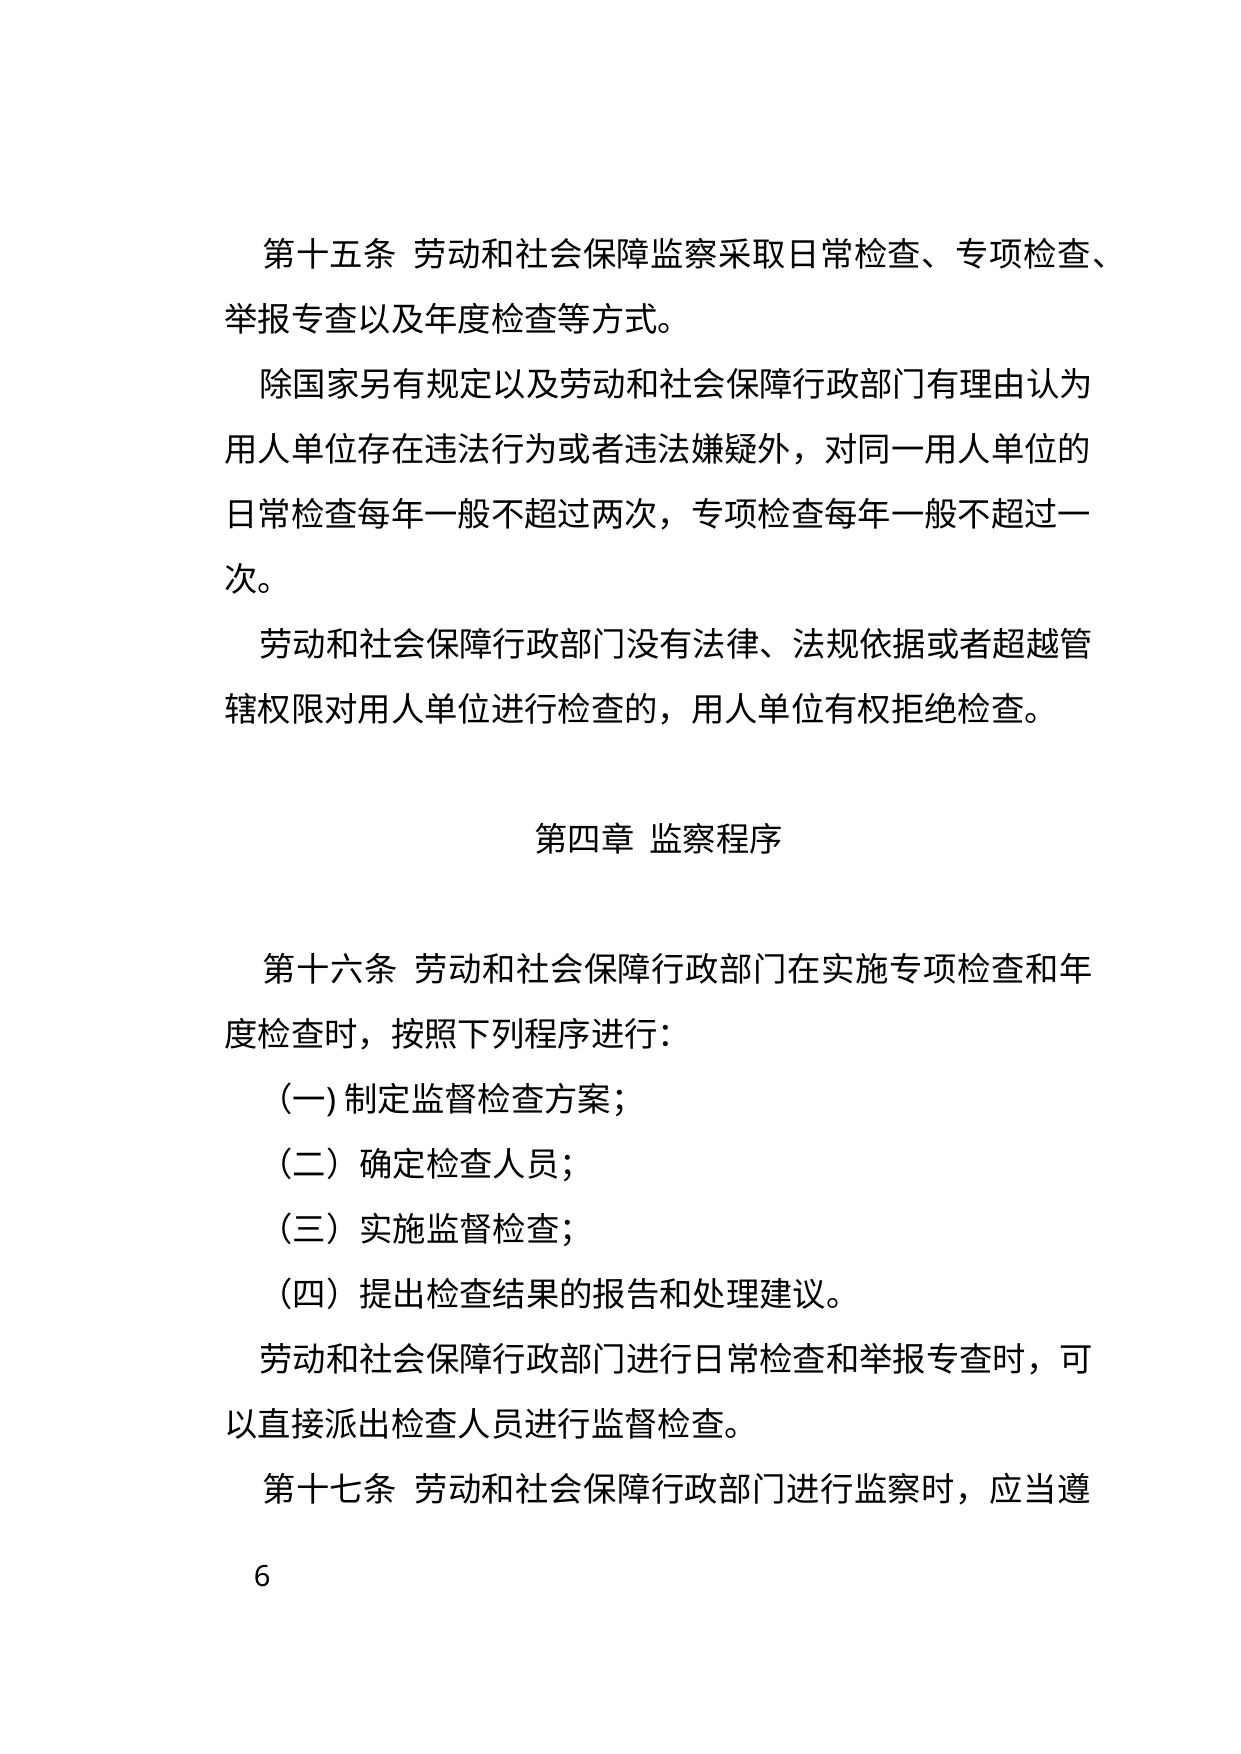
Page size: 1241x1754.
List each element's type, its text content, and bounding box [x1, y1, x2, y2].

text 第十六条 劳动和社会保障行政部门在实施专项检查和年度检查时，按照下列程序进行： [224, 934, 1093, 1064]
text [224, 1454, 1093, 1519]
text （一) 制定监督检查方案； [224, 1064, 1093, 1129]
text 除国家另有规定以及劳动和社会保障行政部门有理由认为用人单位存在违法行为或者违法嫌疑外，对同一用人单位的日常检查每年一般不超过两次，专项检查每年一般不超过一次。 [224, 349, 1093, 609]
text 劳动和社会保障行政部门进行日常检查和举报专查时，可以直接派出检查人员进行监督检查。 [224, 1324, 1093, 1454]
text （三）实施监督检查； [224, 1194, 1093, 1259]
text （四）提出检查结果的报告和处理建议。 [224, 1259, 1093, 1324]
text 第四章 监察程序 [224, 804, 1093, 869]
text 劳动和社会保障行政部门没有法律、法规依据或者超越管辖权限对用人单位进行检查的，用人单位有权拒绝检查。 [224, 609, 1093, 739]
text 第十五条 劳动和社会保障监察采取日常检查、专项检查、举报专查以及年度检查等方式。 [224, 219, 1093, 349]
text （二）确定检查人员； [224, 1129, 1093, 1194]
